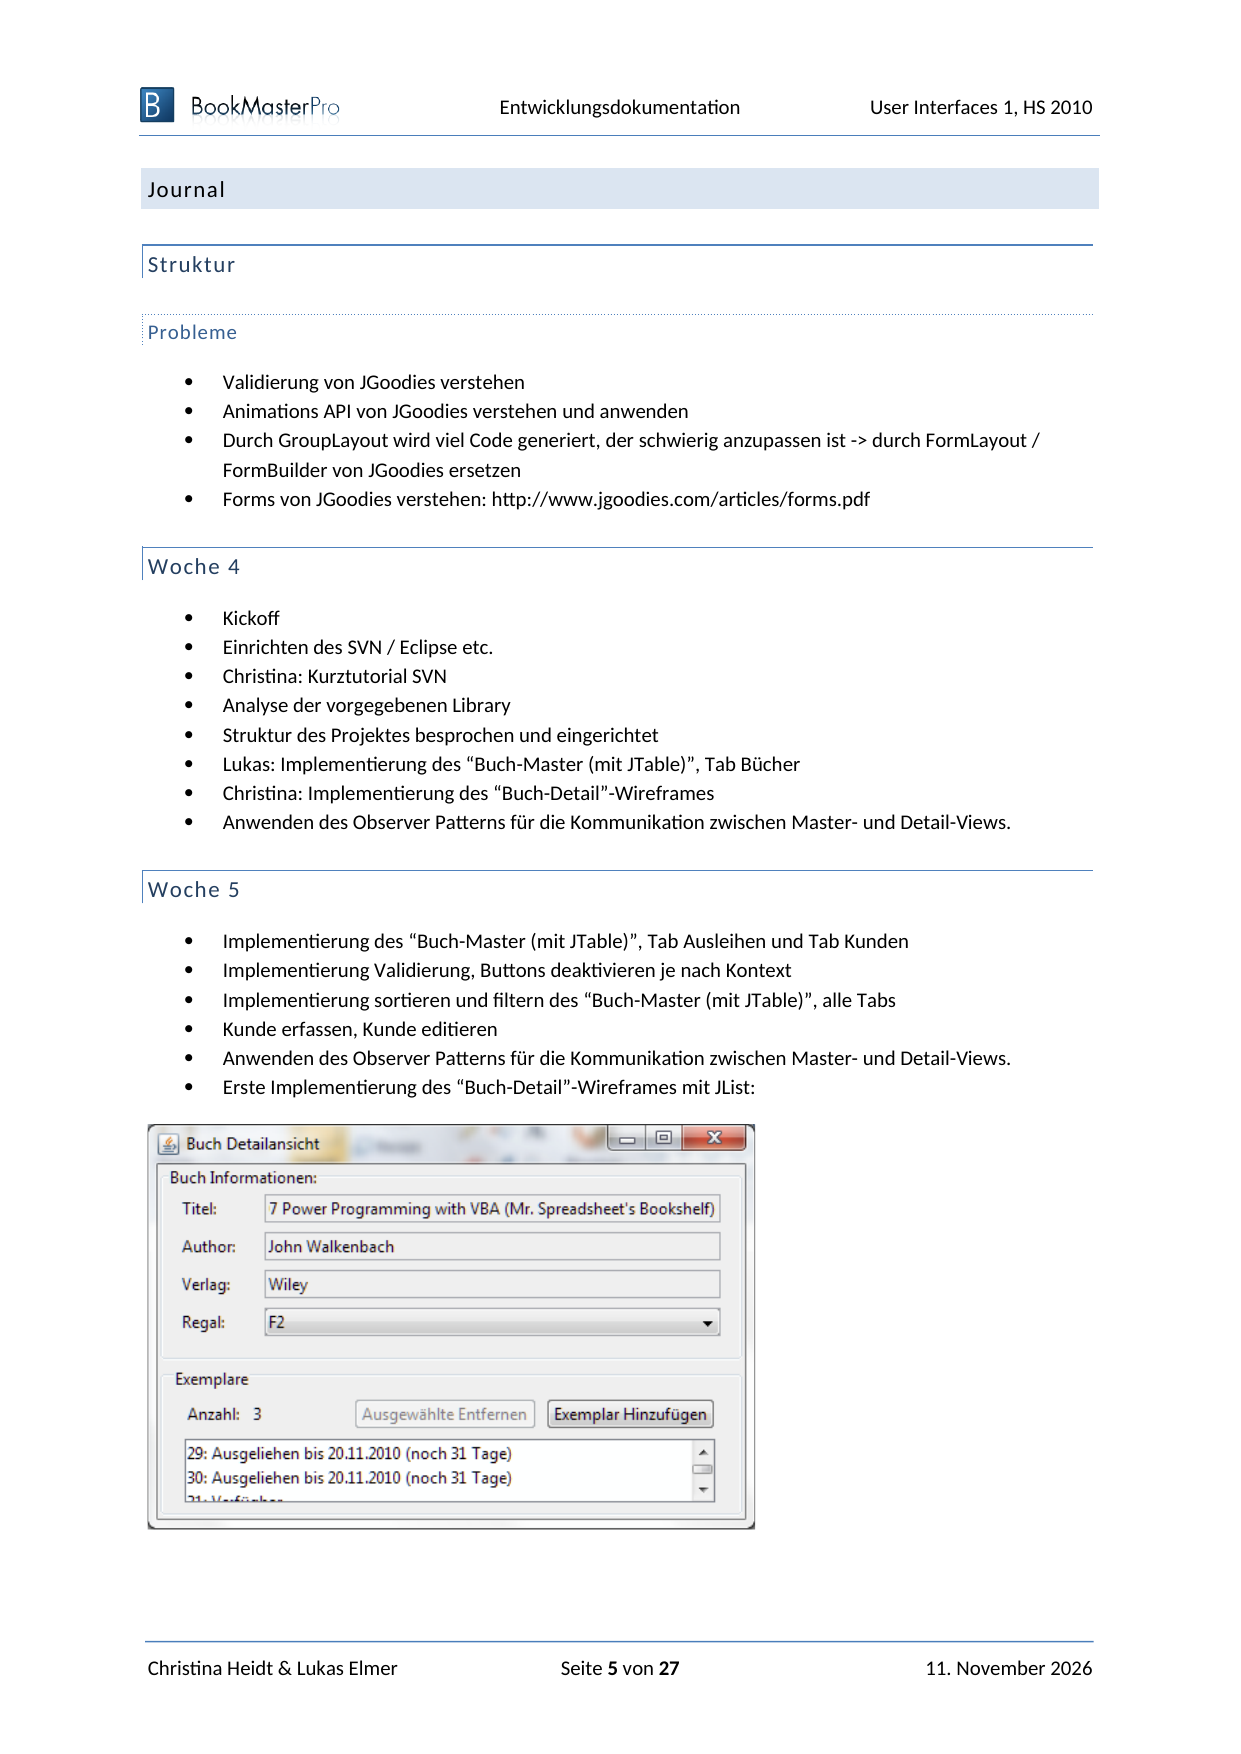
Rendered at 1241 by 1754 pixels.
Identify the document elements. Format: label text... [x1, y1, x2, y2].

list Kickoff [185, 605, 1093, 631]
list Anwenden des Observer Patterns für die Kommunikation zwischen Master- und Detail-Views. [185, 1045, 1093, 1071]
subtitle Woche 4 [143, 548, 1093, 580]
picture [139, 86, 175, 123]
list Struktur des Projektes besprochen und eingerichtet [185, 722, 1093, 747]
list Implementierung Validierung, Buttons deaktivieren je nach Kontext [185, 958, 1093, 983]
list Implementierung des “Buch-Master (mit JTable)”, Tab Ausleihen und Tab Kunden [185, 928, 1093, 954]
list Durch GroupLayout wird viel Code generiert, der schwierig anzupassen ist -> durch FormLayout / FormBuilder von JGoodies ersetzen [185, 428, 1093, 482]
list Kunde erfassen, Kunde editieren [185, 1016, 1093, 1041]
list Erste Implementierung des “Buch-Detail”-Wireframes mit JList: [185, 1074, 1093, 1100]
picture [147, 1124, 756, 1531]
list Christina: Kurztutorial SVN [185, 663, 1093, 689]
list Validierung von JGoodies verstehen [185, 369, 1093, 395]
subtitle Journal [148, 175, 1093, 203]
subtitle Probleme [142, 313, 1093, 345]
list Analyse der vorgegebenen Library [185, 693, 1093, 718]
list Animations API von JGoodies verstehen und anwenden [185, 398, 1093, 424]
list Einrichten des SVN / Eclipse etc. [185, 634, 1093, 660]
list Christina: Implementierung des “Buch-Detail”-Wireframes [185, 780, 1093, 806]
subtitle Struktur [143, 246, 1093, 278]
list Lukas: Implementierung des “Buch-Master (mit JTable)”, Tab Bücher [185, 751, 1093, 776]
list Implementierung sortieren und filtern des “Buch-Master (mit JTable)”, alle Tabs [185, 987, 1093, 1012]
subtitle Woche 5 [143, 871, 1093, 903]
list Forms von JGoodies verstehen: http://www.jgoodies.com/articles/forms.pdf [185, 486, 1093, 511]
list Anwenden des Observer Patterns für die Kommunikation zwischen Master- und Detail-Views. [185, 809, 1093, 835]
picture [186, 80, 350, 132]
